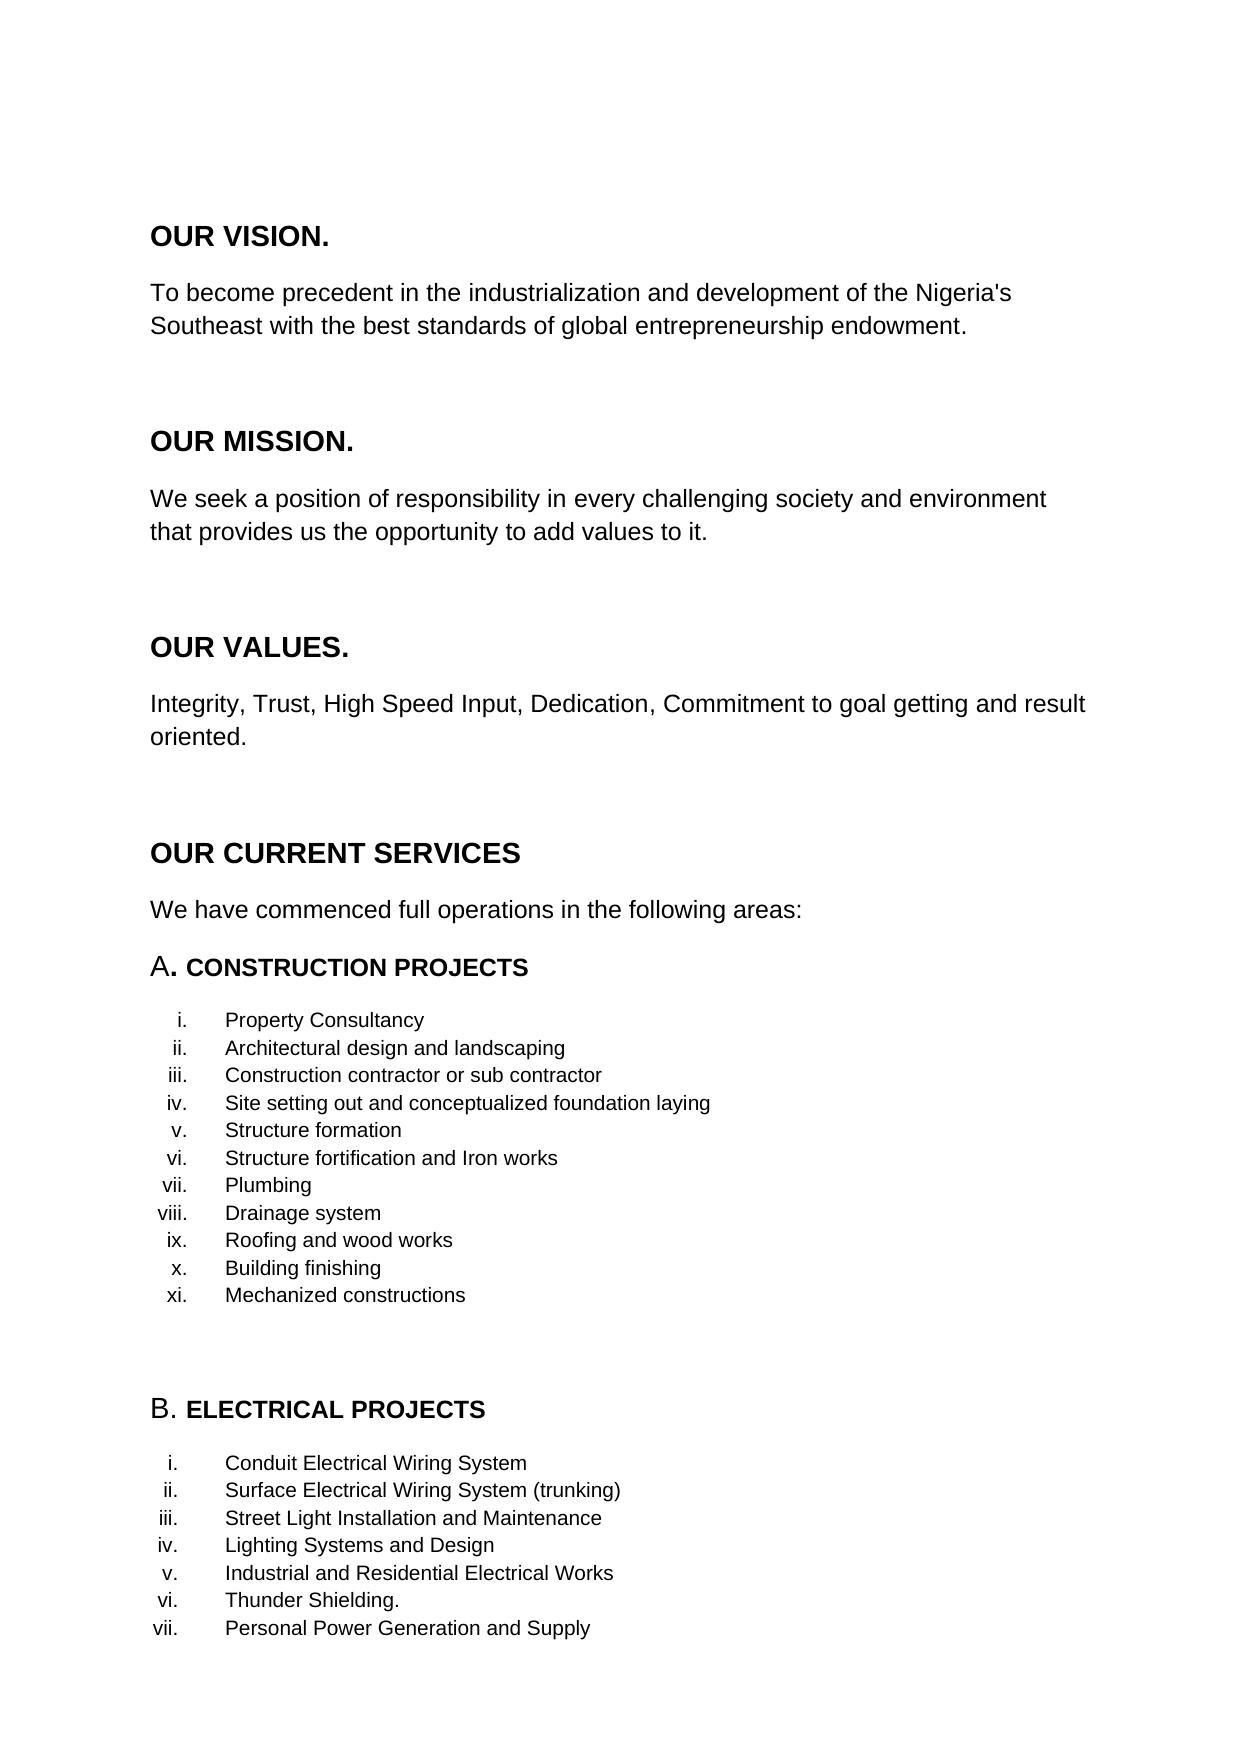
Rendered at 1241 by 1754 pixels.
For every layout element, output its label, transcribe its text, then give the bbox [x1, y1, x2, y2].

list Roofing and wood works [187, 1228, 1090, 1252]
list Mechanized constructions [187, 1283, 1090, 1307]
list Lighting Systems and Design [178, 1533, 1090, 1557]
list Site setting out and conceptualized foundation laying [187, 1091, 1090, 1115]
list Structure fortification and Iron works [187, 1146, 1090, 1170]
list Construction contractor or sub contractor [187, 1063, 1090, 1087]
list Architectural design and landscaping [187, 1036, 1090, 1060]
list Drainage system [187, 1201, 1090, 1225]
list Street Light Installation and Maintenance [178, 1505, 1090, 1529]
text OUR VALUES. [150, 630, 1090, 663]
text A. CONSTRUCTION PROJECTS [150, 949, 1090, 982]
text OUR MISSION. [150, 424, 1090, 458]
text We have commenced full operations in the following areas: [150, 895, 1090, 924]
list Conduit Electrical Wiring System [178, 1450, 1090, 1474]
list Building finishing [187, 1256, 1090, 1280]
list Plumbing [187, 1173, 1090, 1197]
list Surface Electrical Wiring System (trunking) [178, 1478, 1090, 1502]
text To become precedent in the industrialization and development of the Nigeria's Southeast with the best standards of global entrepreneurship endowment. [150, 278, 1090, 340]
text We seek a position of responsibility in every challenging society and environment that provides us the opportunity to add values to it. [150, 484, 1090, 546]
list Industrial and Residential Electrical Works [178, 1560, 1090, 1584]
list Property Consultancy [187, 1008, 1090, 1032]
list Personal Power Generation and Supply [178, 1615, 1090, 1639]
text OUR CURRENT SERVICES [150, 836, 1090, 869]
list Thunder Shielding. [178, 1588, 1090, 1612]
text Integrity, Trust, High Speed Input, Dedication, Commitment to goal getting and result oriented. [150, 689, 1090, 751]
text B. ELECTRICAL PROJECTS [150, 1391, 1090, 1424]
list Structure formation [187, 1118, 1090, 1142]
text OUR VISION. [150, 219, 1090, 252]
